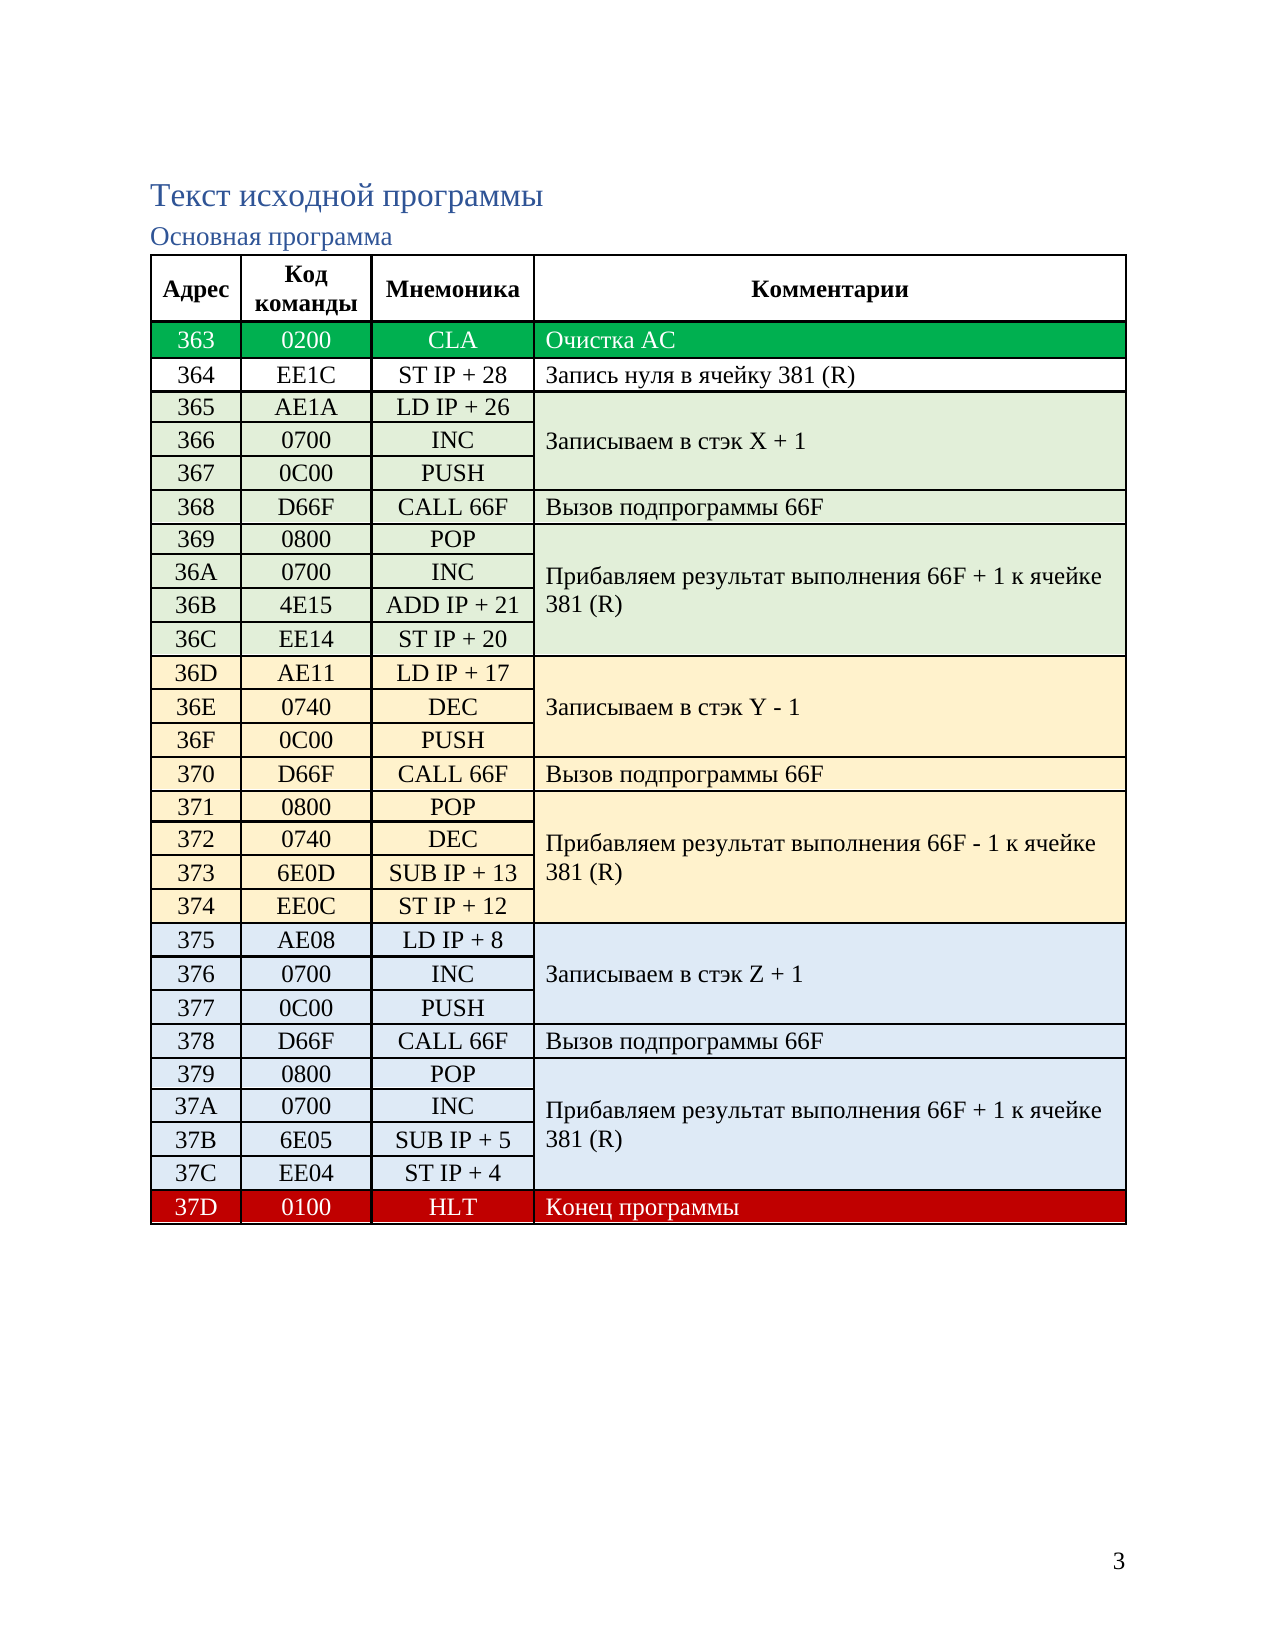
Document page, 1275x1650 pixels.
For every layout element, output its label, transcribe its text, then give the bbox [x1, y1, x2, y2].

table_cell ST IP + 12 [373, 890, 533, 922]
table_cell ADD IP + 21 [373, 589, 533, 621]
table_header Мнемоника [373, 256, 533, 320]
table_cell AE08 [242, 924, 370, 955]
table_cell 36A [152, 555, 240, 587]
subtitle Текст исходной программы [150, 175, 1125, 213]
table_cell INC [373, 423, 533, 455]
table_cell AE11 [242, 657, 370, 688]
table_cell 379 [152, 1059, 240, 1087]
table_cell 0100 [242, 1191, 370, 1222]
table_cell 6E05 [242, 1123, 370, 1155]
table_header Адрес [152, 256, 240, 320]
table_cell EE1C [242, 359, 370, 390]
table_cell Записываем в стэк Y - 1 [535, 657, 1125, 756]
table_cell 0700 [242, 555, 370, 587]
table_cell ST IP + 4 [373, 1157, 533, 1189]
table_cell PUSH [373, 724, 533, 756]
table_cell EE0C [242, 890, 370, 922]
table_cell 36F [152, 724, 240, 756]
table_cell 368 [152, 491, 240, 522]
table_cell Вызов подпрограммы 66F [535, 1025, 1125, 1057]
table_cell 0800 [242, 525, 370, 553]
table_cell POP [373, 792, 533, 820]
table_cell SUB IP + 5 [373, 1123, 533, 1155]
table_cell AE1A [242, 393, 370, 421]
table_cell Записываем в стэк Z + 1 [535, 924, 1125, 1023]
table_cell 0740 [242, 690, 370, 722]
table_cell 0C00 [242, 991, 370, 1023]
table_cell LD IP + 17 [373, 657, 533, 688]
table_cell PUSH [373, 457, 533, 489]
table_cell ST IP + 20 [373, 623, 533, 654]
table_cell 363 [152, 323, 240, 357]
table_cell 36E [152, 690, 240, 722]
table_cell 37A [152, 1090, 240, 1121]
table_cell SUB IP + 13 [373, 856, 533, 888]
table_cell 36B [152, 589, 240, 621]
table_cell POP [373, 1059, 533, 1087]
table_cell 6E0D [242, 856, 370, 888]
table_cell 0700 [242, 423, 370, 455]
table_cell 37D [152, 1191, 240, 1222]
table_cell 371 [152, 792, 240, 820]
table_cell 369 [152, 525, 240, 553]
table_cell D66F [242, 1025, 370, 1057]
table_cell 4E15 [242, 589, 370, 621]
table_cell 377 [152, 991, 240, 1023]
table_cell CLA [373, 323, 533, 357]
table_cell Запись нуля в ячейку 381 (R) [535, 359, 1125, 390]
table_cell 0200 [242, 323, 370, 357]
table_cell Записываем в стэк X + 1 [535, 393, 1125, 489]
table_cell 0800 [242, 1059, 370, 1087]
table_cell POP [373, 525, 533, 553]
table_cell 374 [152, 890, 240, 922]
table_cell 36D [152, 657, 240, 688]
table_cell 37B [152, 1123, 240, 1155]
table_cell HLT [373, 1191, 533, 1222]
table_cell ST IP + 28 [373, 359, 533, 390]
table_cell 370 [152, 758, 240, 789]
table_cell 367 [152, 457, 240, 489]
table_cell PUSH [373, 991, 533, 1023]
table_cell DEC [373, 823, 533, 854]
table_cell 366 [152, 423, 240, 455]
table_cell 372 [152, 823, 240, 854]
table_cell 37C [152, 1157, 240, 1189]
table_cell DEC [373, 690, 533, 722]
table_cell Вызов подпрограммы 66F [535, 491, 1125, 522]
table_header Комментарии [535, 256, 1125, 320]
table_cell LD IP + 8 [373, 924, 533, 955]
table_cell CALL 66F [373, 758, 533, 789]
table_cell 0C00 [242, 724, 370, 756]
table_cell Прибавляем результат выполнения 66F - 1 к ячейке 381 (R) [535, 792, 1125, 922]
table_cell Очистка AC [535, 323, 1125, 357]
table_cell 365 [152, 393, 240, 421]
table_cell EE04 [242, 1157, 370, 1189]
table_header Код команды [242, 256, 370, 320]
table_cell Прибавляем результат выполнения 66F + 1 к ячейке 381 (R) [535, 525, 1125, 654]
table_cell Вызов подпрограммы 66F [535, 758, 1125, 789]
table_cell INC [373, 958, 533, 989]
table_cell EE14 [242, 623, 370, 654]
table_cell 0800 [242, 792, 370, 820]
table_cell CALL 66F [373, 491, 533, 522]
subtitle Основная программа [150, 221, 1125, 252]
table_cell LD IP + 26 [373, 393, 533, 421]
table_cell D66F [242, 491, 370, 522]
table_cell 373 [152, 856, 240, 888]
table_cell INC [373, 555, 533, 587]
table_cell 364 [152, 359, 240, 390]
table_cell 375 [152, 924, 240, 955]
table_cell 0700 [242, 1090, 370, 1121]
table_cell 378 [152, 1025, 240, 1057]
table_cell 36C [152, 623, 240, 654]
table_cell 0700 [242, 958, 370, 989]
table_cell CALL 66F [373, 1025, 533, 1057]
table_cell Прибавляем результат выполнения 66F + 1 к ячейке 381 (R) [535, 1059, 1125, 1189]
table_cell INC [373, 1090, 533, 1121]
table_cell D66F [242, 758, 370, 789]
table_cell 0C00 [242, 457, 370, 489]
table_cell 376 [152, 958, 240, 989]
table_cell 0740 [242, 823, 370, 854]
table_cell Конец программы [535, 1191, 1125, 1222]
